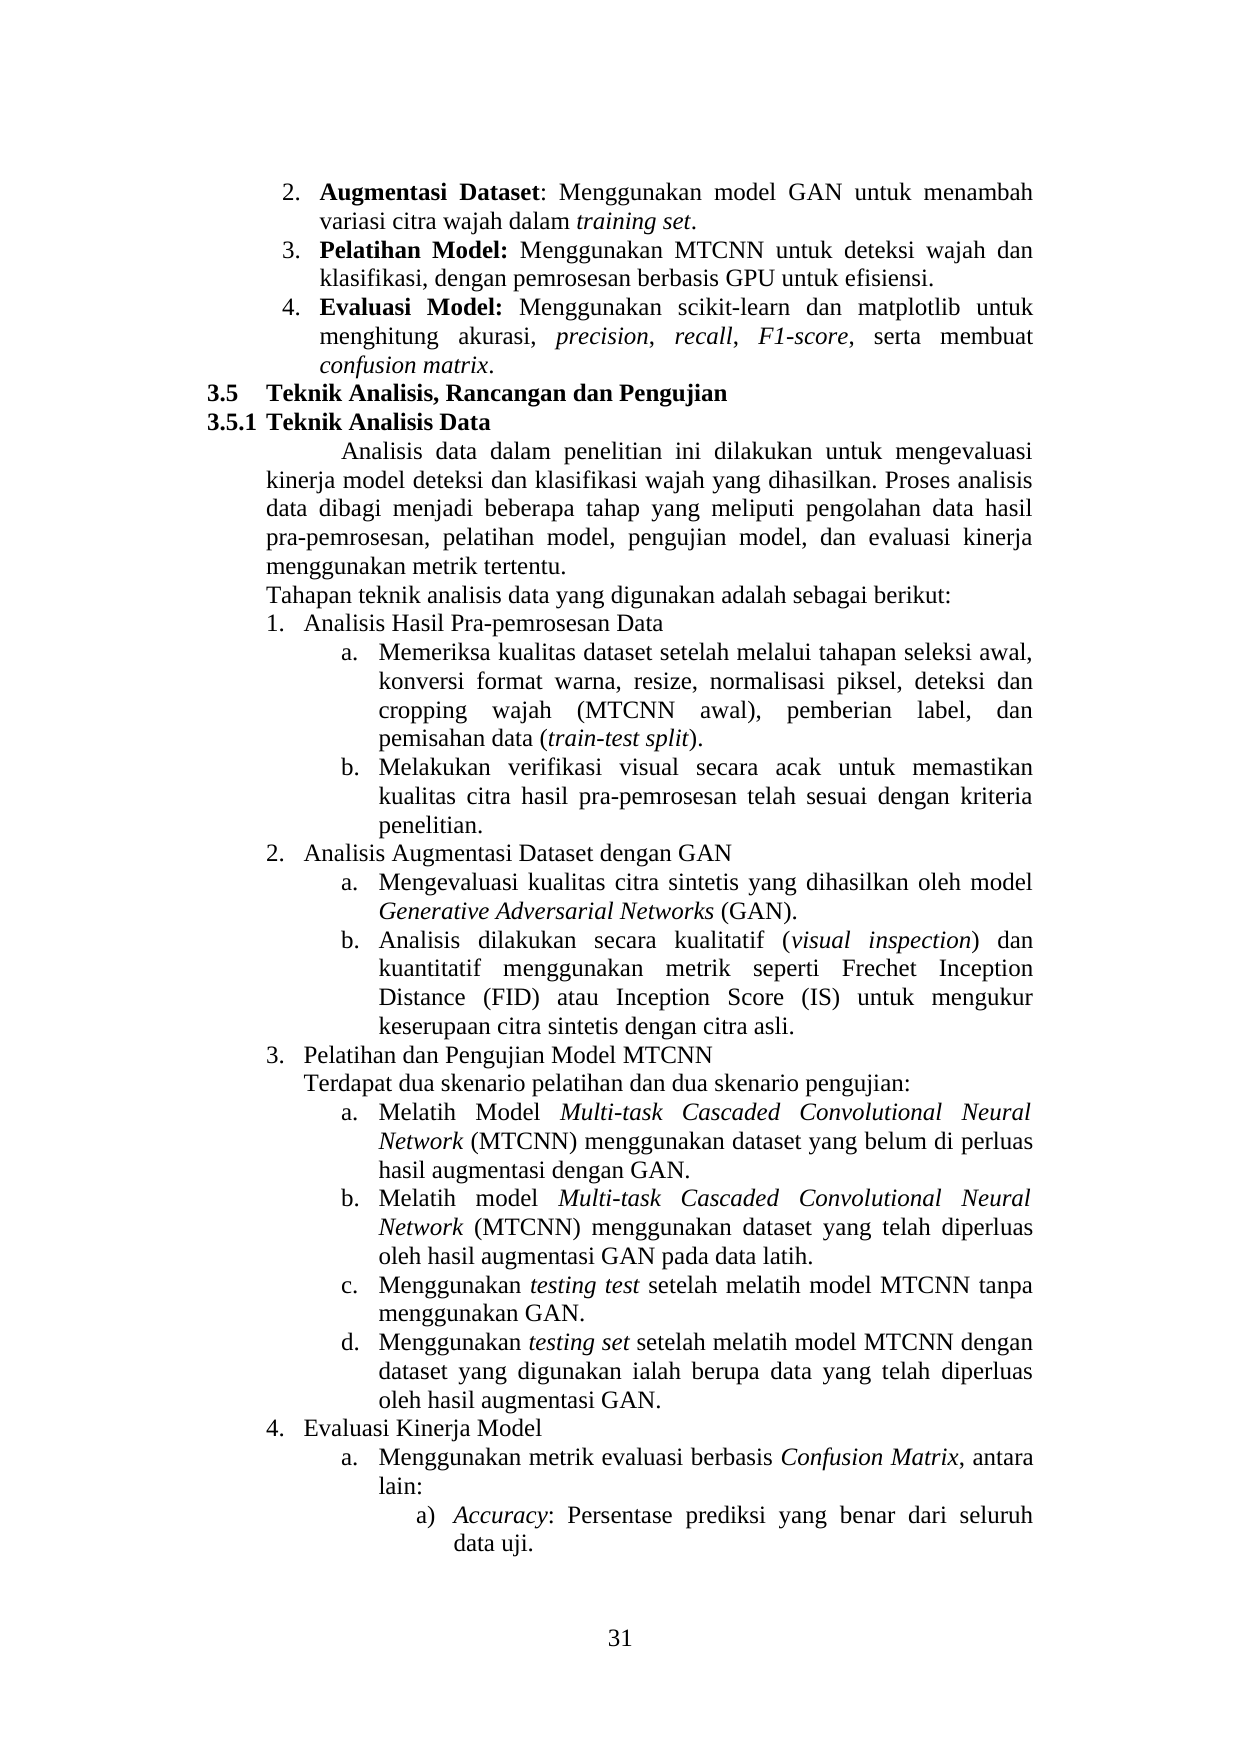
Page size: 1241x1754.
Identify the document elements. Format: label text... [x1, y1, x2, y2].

list Menggunakan testing set setelah melatih model MTCNN dengan dataset yang digunakan ialah berupa data yang telah diperluas oleh hasil augmentasi GAN. [341, 1327, 1033, 1413]
subtitle Teknik Analisis Data [207, 407, 1033, 436]
list Menggunakan metrik evaluasi berbasis Confusion Matrix, antara lain: [341, 1442, 1033, 1500]
list Mengevaluasi kualitas citra sintetis yang dihasilkan oleh model Generative Adversarial Networks (GAN). [341, 867, 1033, 925]
list Analisis data dalam penelitian ini dilakukan untuk mengevaluasi kinerja model deteksi dan klasifikasi wajah yang dihasilkan. Proses analisis data dibagi menjadi beberapa tahap yang meliputi pengolahan data hasil pra-pemrosesan, pelatihan model, pengujian model, dan evaluasi kinerja menggunakan metrik tertentu. [266, 436, 1033, 580]
list Melatih model Multi-task Cascaded Convolutional Neural Network (MTCNN) menggunakan dataset yang telah diperluas oleh hasil augmentasi GAN pada data latih. [341, 1183, 1033, 1270]
list Analisis dilakukan secara kualitatif (visual inspection) dan kuantitatif menggunakan metrik seperti Frechet Inception Distance (FID) atau Inception Score (IS) untuk mengukur keserupaan citra sintetis dengan citra asli. [341, 925, 1033, 1040]
list Pelatihan Model: Menggunakan MTCNN untuk deteksi wajah dan klasifikasi, dengan pemrosesan berbasis GPU untuk efisiensi. [282, 235, 1033, 292]
list Melakukan verifikasi visual secara acak untuk memastikan kualitas citra hasil pra-pemrosesan telah sesuai dengan kriteria penelitian. [341, 752, 1033, 838]
list Evaluasi Kinerja Model [266, 1413, 1033, 1442]
list Menggunakan testing test setelah melatih model MTCNN tanpa menggunakan GAN. [341, 1270, 1033, 1327]
list Terdapat dua skenario pelatihan dan dua skenario pengujian: [303, 1068, 1033, 1097]
list Analisis Augmentasi Dataset dengan GAN [266, 838, 1033, 867]
list Analisis Hasil Pra-pemrosesan Data [266, 608, 1033, 637]
list Memeriksa kualitas dataset setelah melalui tahapan seleksi awal, konversi format warna, resize, normalisasi piksel, deteksi dan cropping wajah (MTCNN awal), pemberian label, dan pemisahan data (train-test split). [341, 637, 1033, 752]
list Tahapan teknik analisis data yang digunakan adalah sebagai berikut: [266, 580, 1033, 608]
list Accuracy: Persentase prediksi yang benar dari seluruh data uji. [416, 1500, 1033, 1557]
list Melatih Model Multi-task Cascaded Convolutional Neural Network (MTCNN) menggunakan dataset yang belum di perluas hasil augmentasi dengan GAN. [341, 1097, 1033, 1183]
list Pelatihan dan Pengujian Model MTCNN [266, 1040, 1033, 1068]
list Evaluasi Model: Menggunakan scikit-learn dan matplotlib untuk menghitung akurasi, precision, recall, F1-score, serta membuat confusion matrix. [282, 292, 1033, 378]
list Augmentasi Dataset: Menggunakan model GAN untuk menambah variasi citra wajah dalam training set. [282, 177, 1033, 235]
subtitle Teknik Analisis, Rancangan dan Pengujian [207, 378, 1033, 407]
